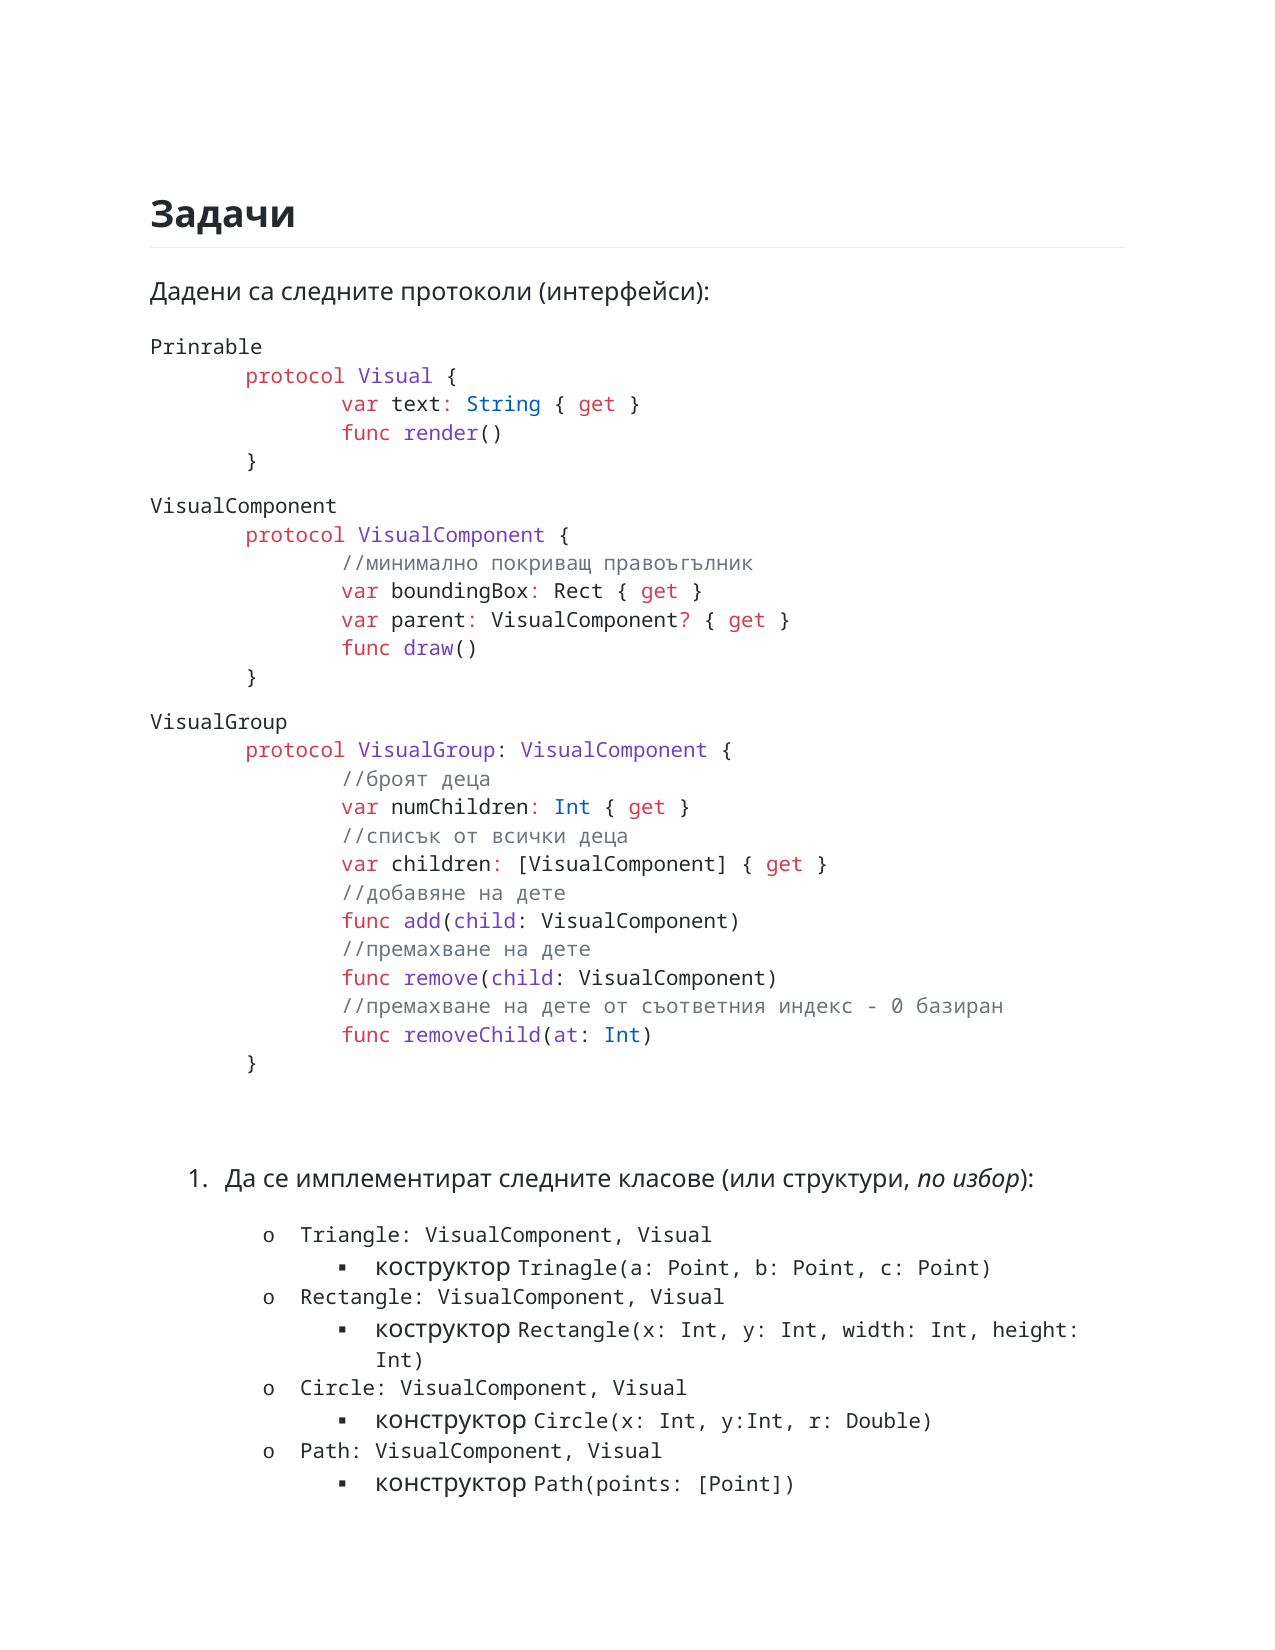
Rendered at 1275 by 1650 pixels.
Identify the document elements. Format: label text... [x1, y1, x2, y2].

text func render() [150, 418, 1125, 446]
text //премахване на дете [150, 934, 1125, 963]
list Path: VisualComponent, Visual [262, 1436, 1125, 1465]
text func draw() [150, 633, 1125, 662]
text var text: String { get } [150, 389, 1125, 418]
text func remove(child: VisualComponent) [150, 963, 1125, 991]
list коструктор Trinagle(a: Point, b: Point, c: Point) [337, 1248, 1125, 1282]
text //добавяне на дете [150, 878, 1125, 906]
text VisualGroup [150, 707, 1125, 736]
text } [150, 446, 1125, 475]
text //премахване на дете от съответния индекс - 0 базиран [150, 991, 1125, 1020]
list конструктор Path(points: [Point]) [337, 1465, 1125, 1499]
list Triangle: VisualComponent, Visual [262, 1220, 1125, 1248]
text protocol VisualGroup: VisualComponent { [150, 736, 1125, 764]
list Circle: VisualComponent, Visual [262, 1373, 1125, 1402]
text //списък от всички деца [150, 821, 1125, 849]
text var boundingBox: Rect { get } [150, 577, 1125, 605]
text Дадени са следните протоколи (интерфейси): [150, 273, 1125, 307]
text Prinrable [150, 332, 1125, 361]
text func removeChild(at: Int) [150, 1020, 1125, 1048]
text Задачи [150, 187, 1125, 247]
text } [150, 662, 1125, 690]
text //минимално покриващ правоъгълник [150, 548, 1125, 577]
list Rectangle: VisualComponent, Visual [262, 1282, 1125, 1311]
list коструктор Rectangle(x: Int, y: Int, width: Int, height: Int) [337, 1311, 1125, 1373]
text protocol VisualComponent { [150, 520, 1125, 548]
text VisualComponent [150, 491, 1125, 520]
list Да се имплементират следните класове (или структури, по избор): [187, 1161, 1125, 1195]
list конструктор Circle(x: Int, y:Int, r: Double) [337, 1402, 1125, 1436]
text var parent: VisualComponent? { get } [150, 605, 1125, 633]
text } [150, 1048, 1125, 1077]
text func add(child: VisualComponent) [150, 906, 1125, 934]
text var children: [VisualComponent] { get } [150, 849, 1125, 878]
text var numChildren: Int { get } [150, 792, 1125, 821]
text protocol Visual { [150, 361, 1125, 389]
text //броят деца [150, 764, 1125, 792]
